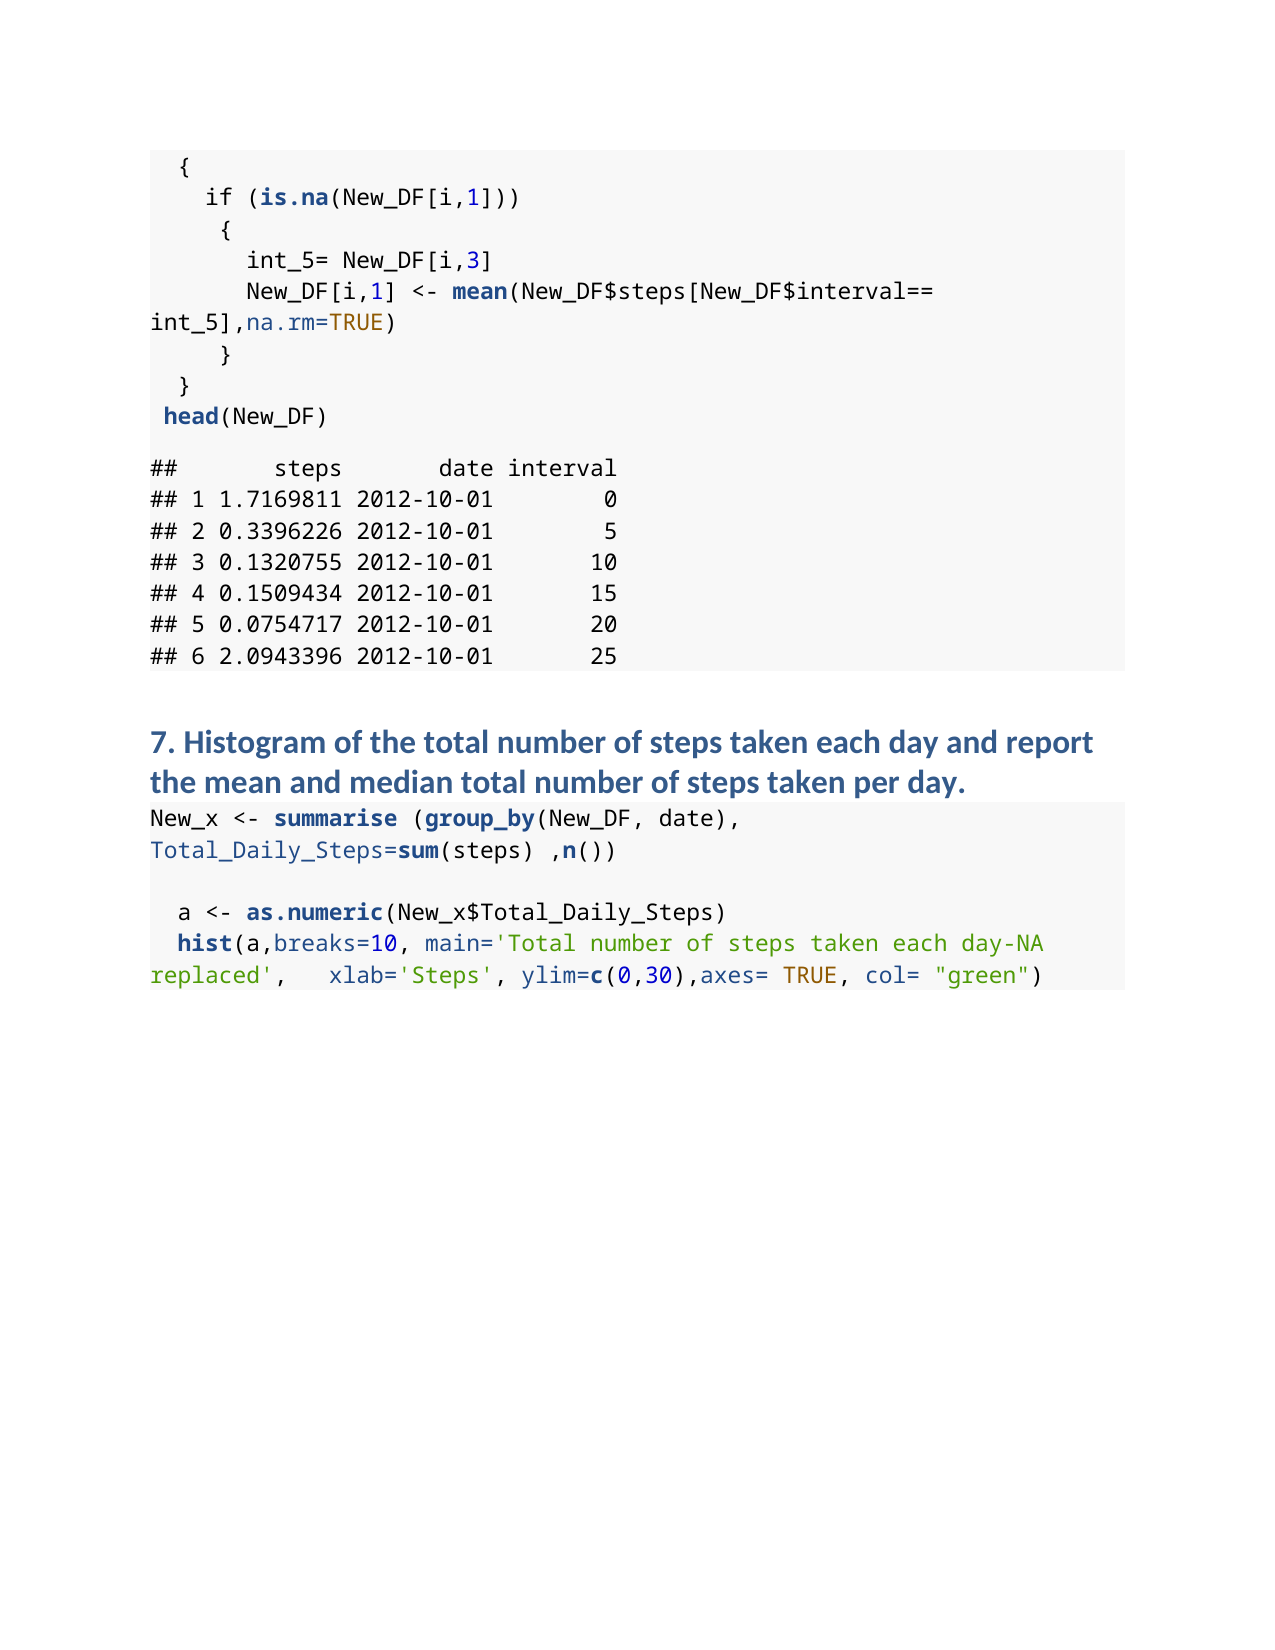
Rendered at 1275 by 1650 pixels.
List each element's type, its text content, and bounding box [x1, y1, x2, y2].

subtitle 7. Histogram of the total number of steps taken each day and report the mean and median total number of steps taken per day. [150, 721, 1125, 802]
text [150, 150, 1125, 431]
text ## steps date interval ## 1 1.7169811 2012-10-01 0 ## 2 0.3396226 2012-10-01 5 ## 3 0.1320755 2012-10-01 10 ## 4 0.1509434 2012-10-01 15 ## 5 0.0754717 2012-10-01 20 ## 6 2.0943396 2012-10-01 25 [150, 452, 1125, 671]
text New_x <- summarise (group_by(New_DF, date), Total_Daily_Steps=sum(steps) ,n()) a <- as.numeric(New_x$Total_Daily_Steps) hist(a,breaks=10, main='Total number of steps taken each day-NA replaced', xlab='Steps', ylim=c(0,30),axes= TRUE, col= "green") [150, 802, 1125, 990]
